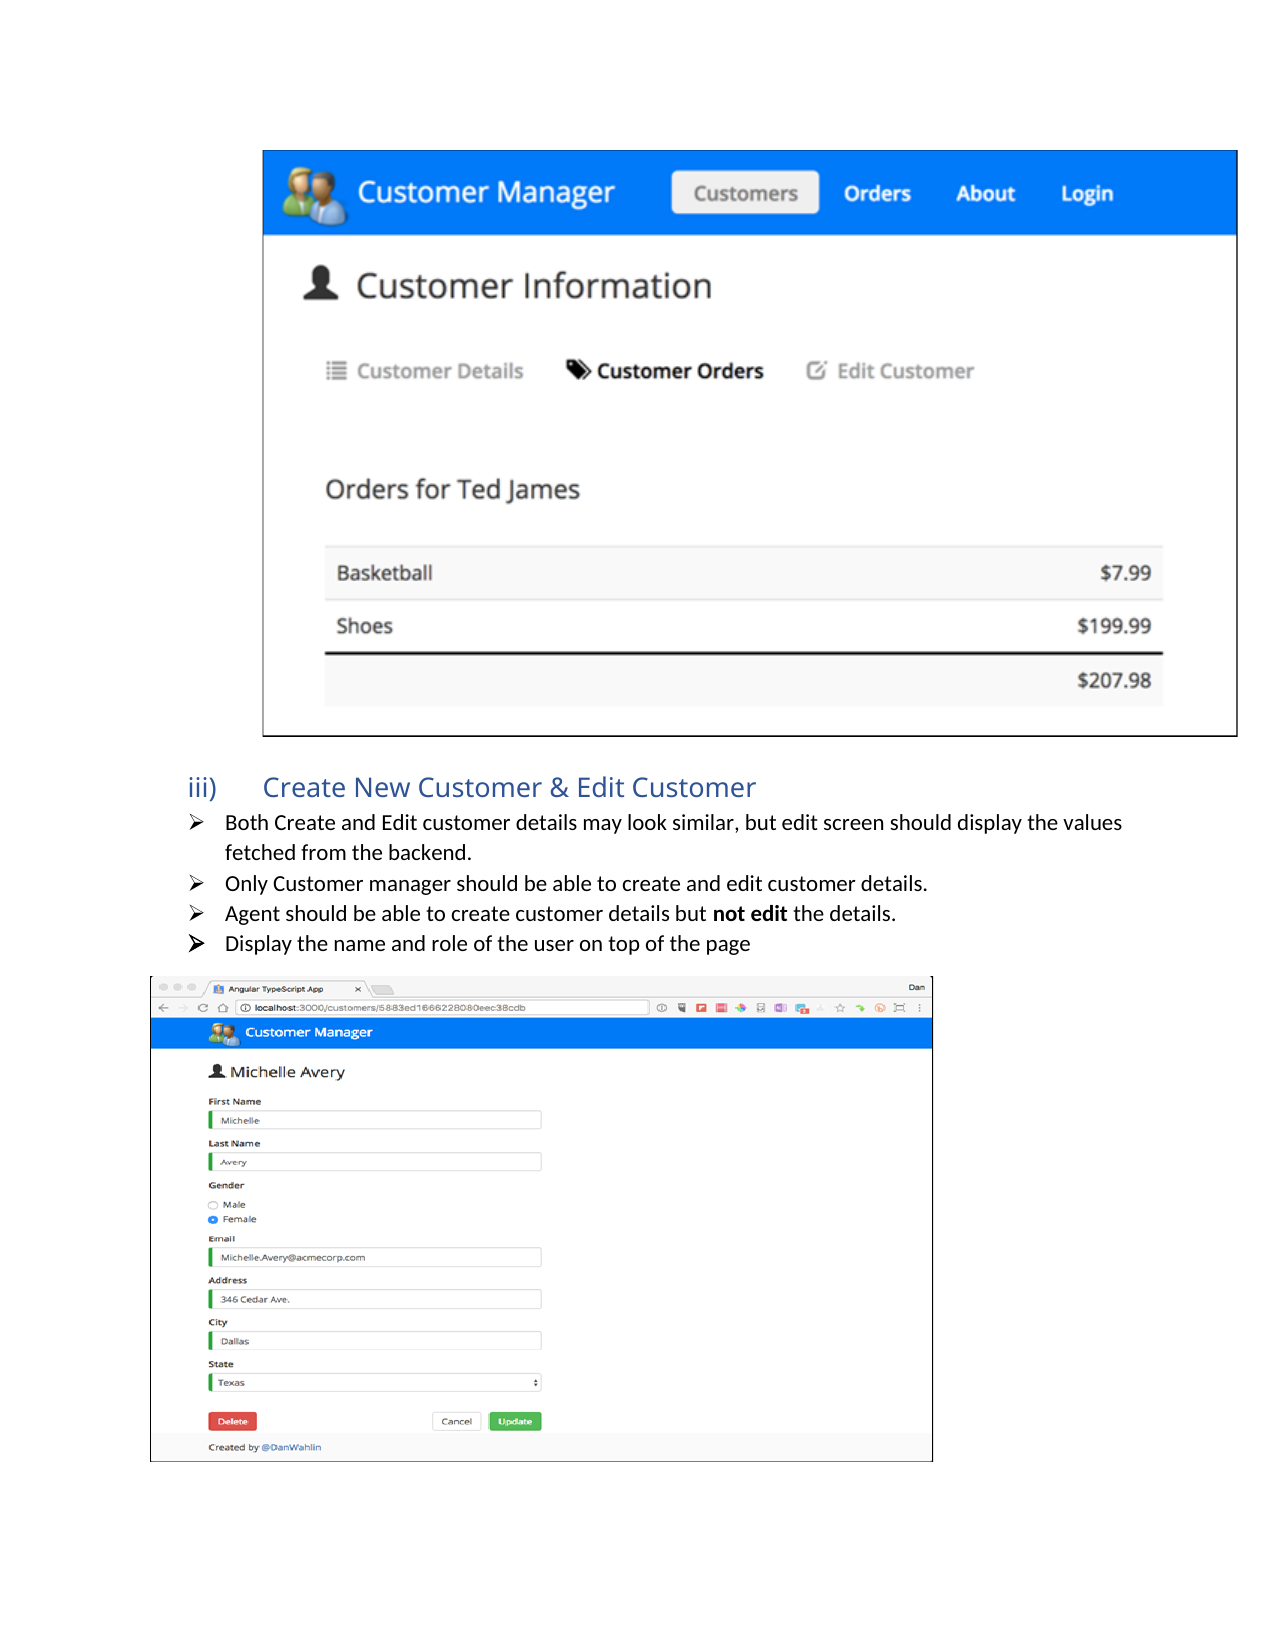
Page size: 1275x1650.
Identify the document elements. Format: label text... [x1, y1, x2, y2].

list Display the name and role of the user on top of the page [187, 929, 1125, 957]
list Agent should be able to create customer details but not edit the details. [187, 899, 1125, 927]
picture [262, 150, 1238, 737]
list Only Customer manager should be able to create and edit customer details. [187, 869, 1125, 897]
list Create New Customer & Edit Customer [187, 768, 1125, 805]
list Both Create and Edit customer details may look similar, but edit screen should display the values fetched from the backend. [187, 808, 1125, 867]
picture [150, 976, 934, 1462]
